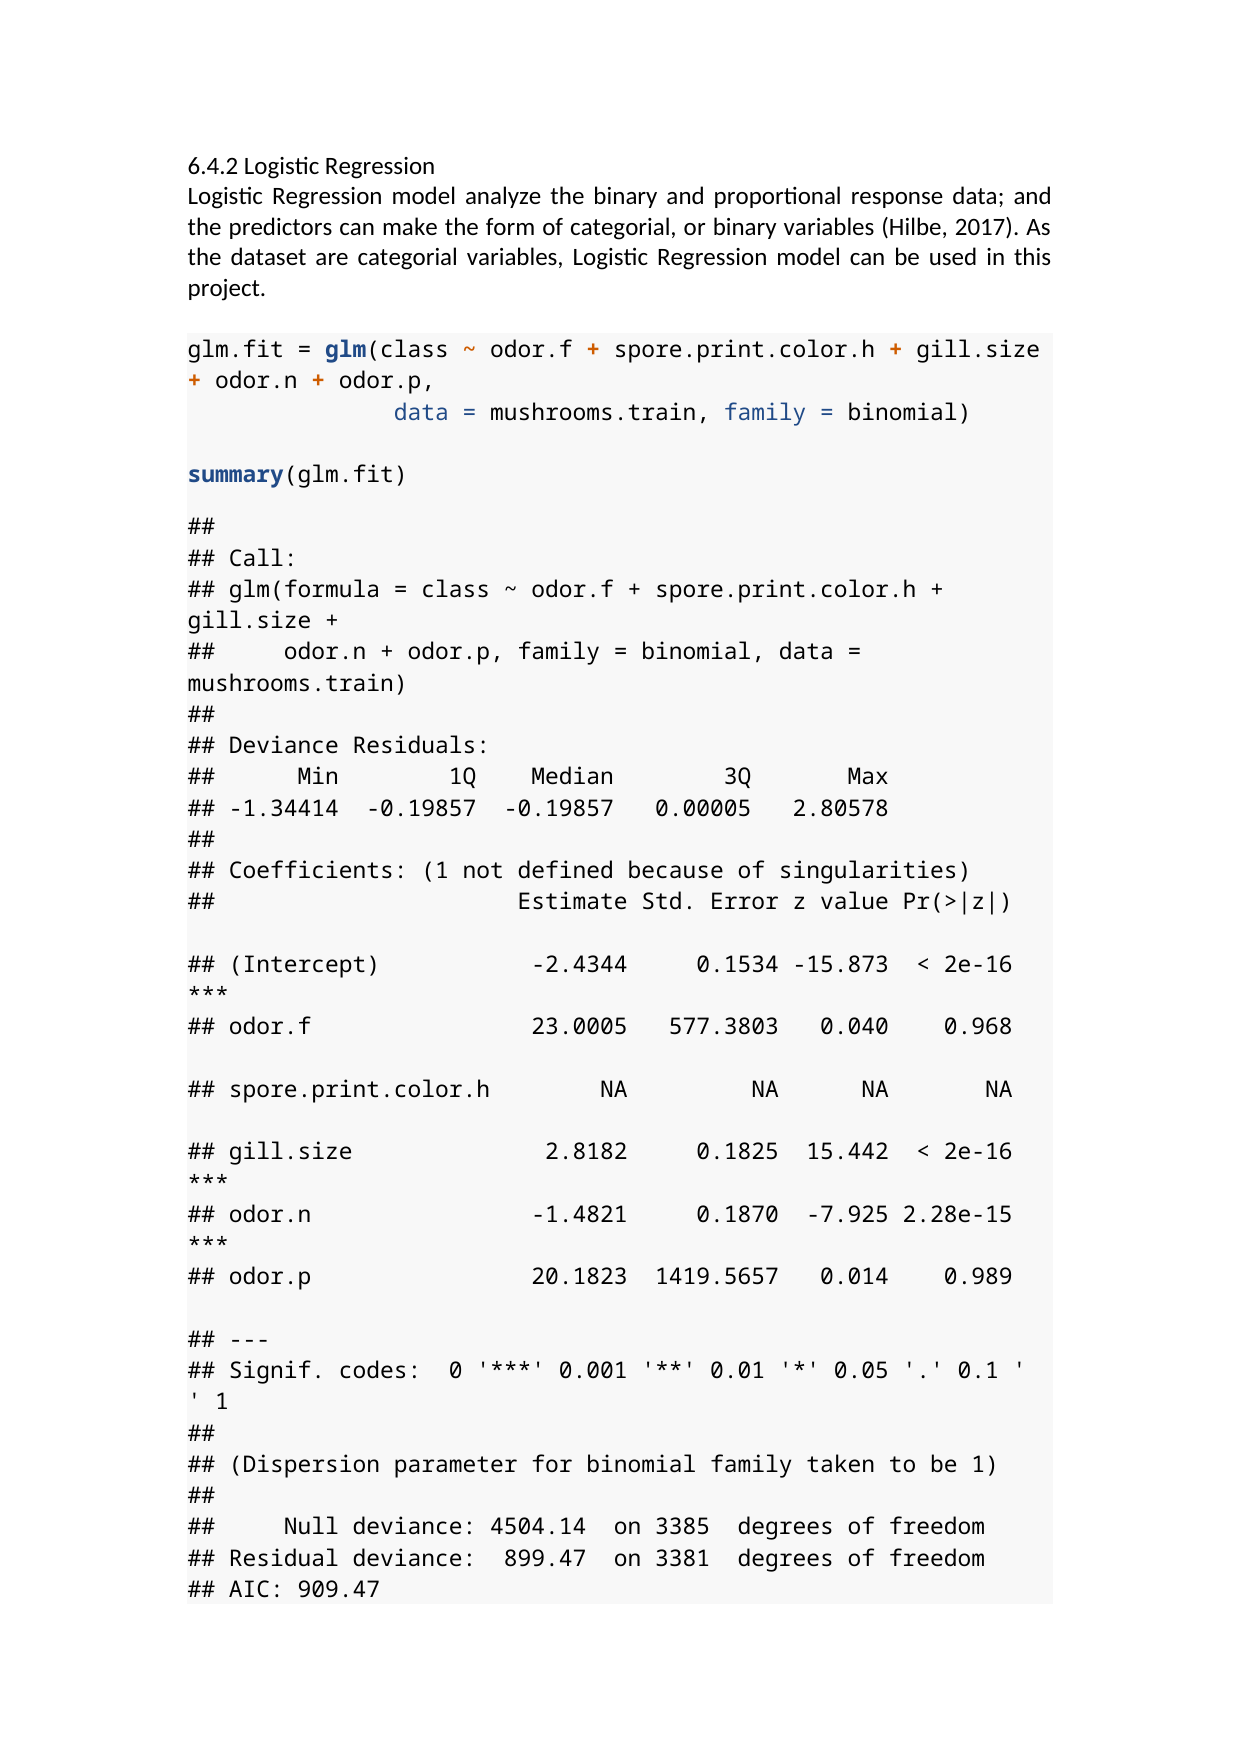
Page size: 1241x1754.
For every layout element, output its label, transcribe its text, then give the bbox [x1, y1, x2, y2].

text Logistic Regression model analyze the binary and proportional response data; and the predictors can make the form of categorial, or binary variables (Hilbe, 2017). As the dataset are categorial variables, Logistic Regression model can be used in this project. [187, 181, 1053, 303]
text glm.fit = glm(class ~ odor.f + spore.print.color.h + gill.size + odor.n + odor.p, data = mushrooms.train, family = binomial) summary(glm.fit) [187, 333, 1053, 489]
subtitle 6.4.2 Logistic Regression [187, 150, 1053, 181]
